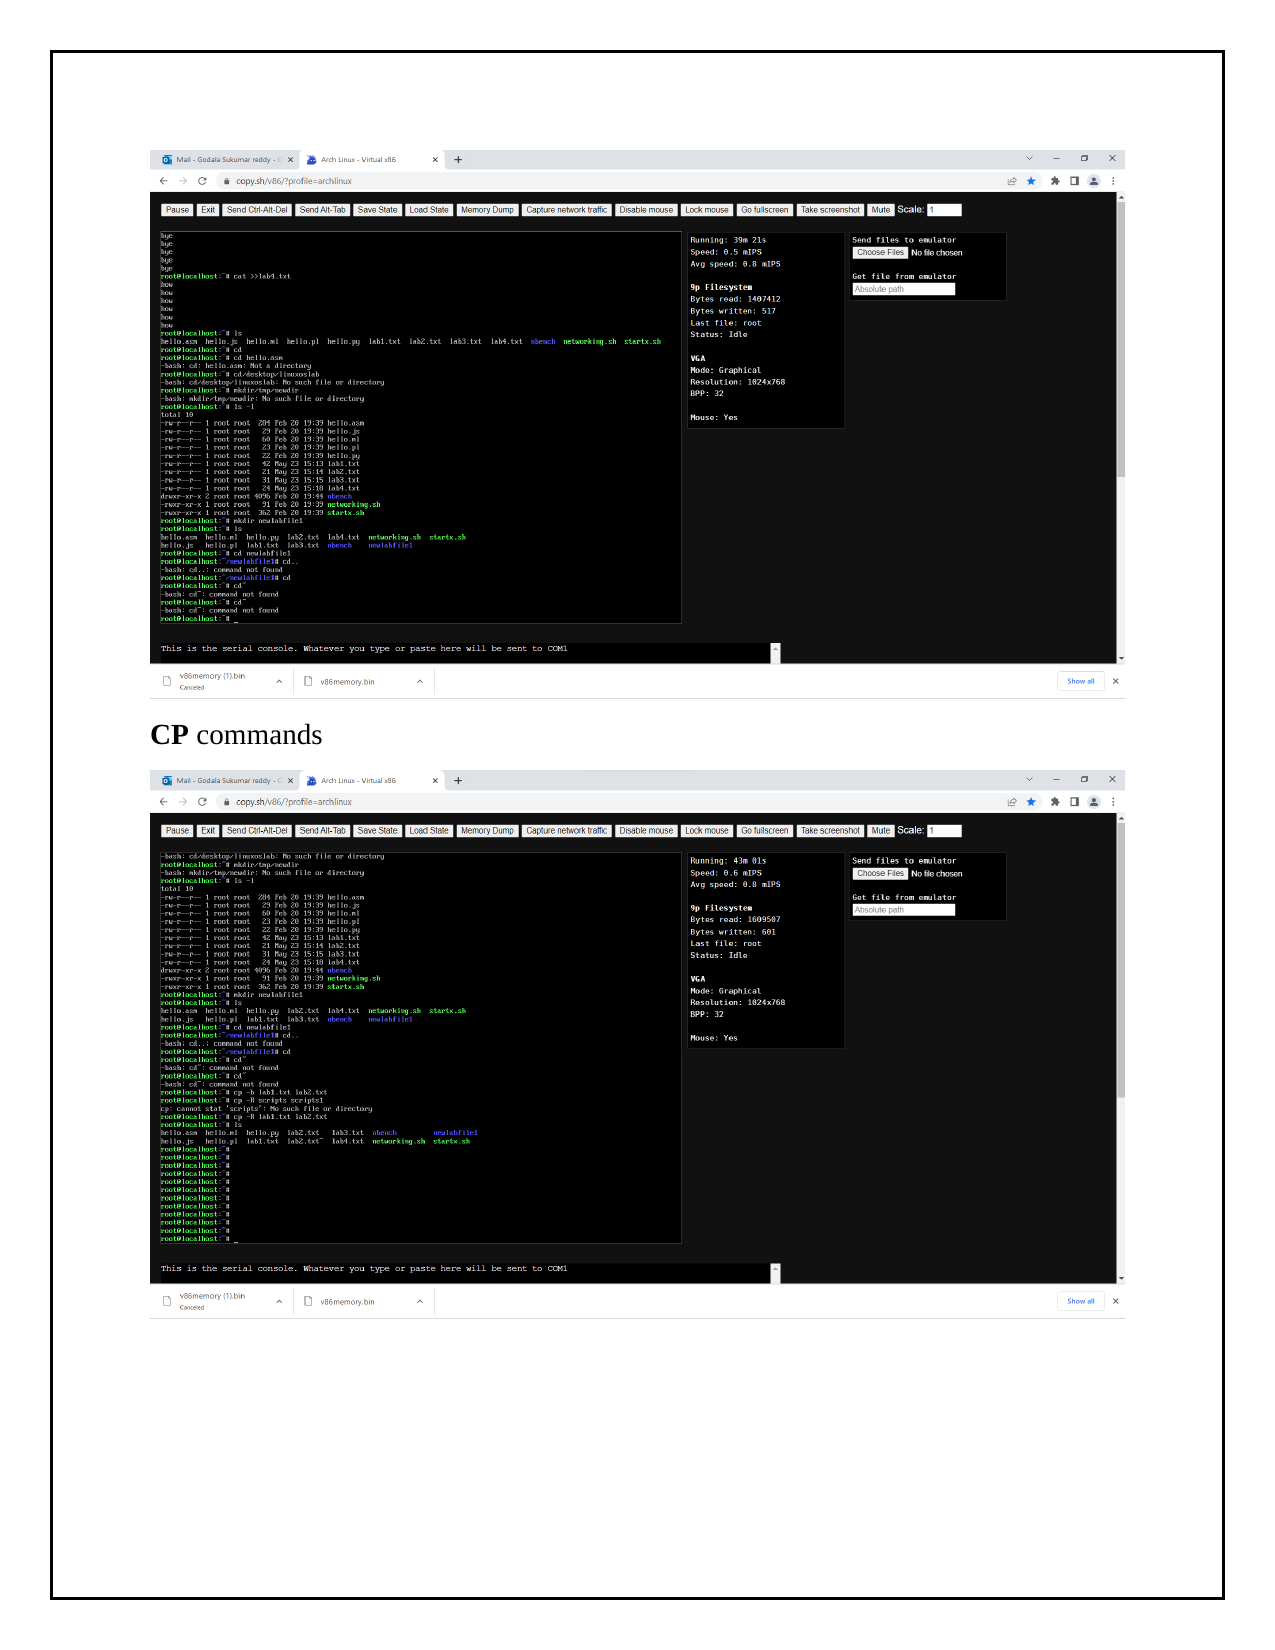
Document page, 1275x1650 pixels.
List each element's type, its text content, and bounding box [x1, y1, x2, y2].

picture [150, 770, 1125, 1319]
text CP commands [150, 717, 1125, 751]
picture [150, 150, 1125, 699]
